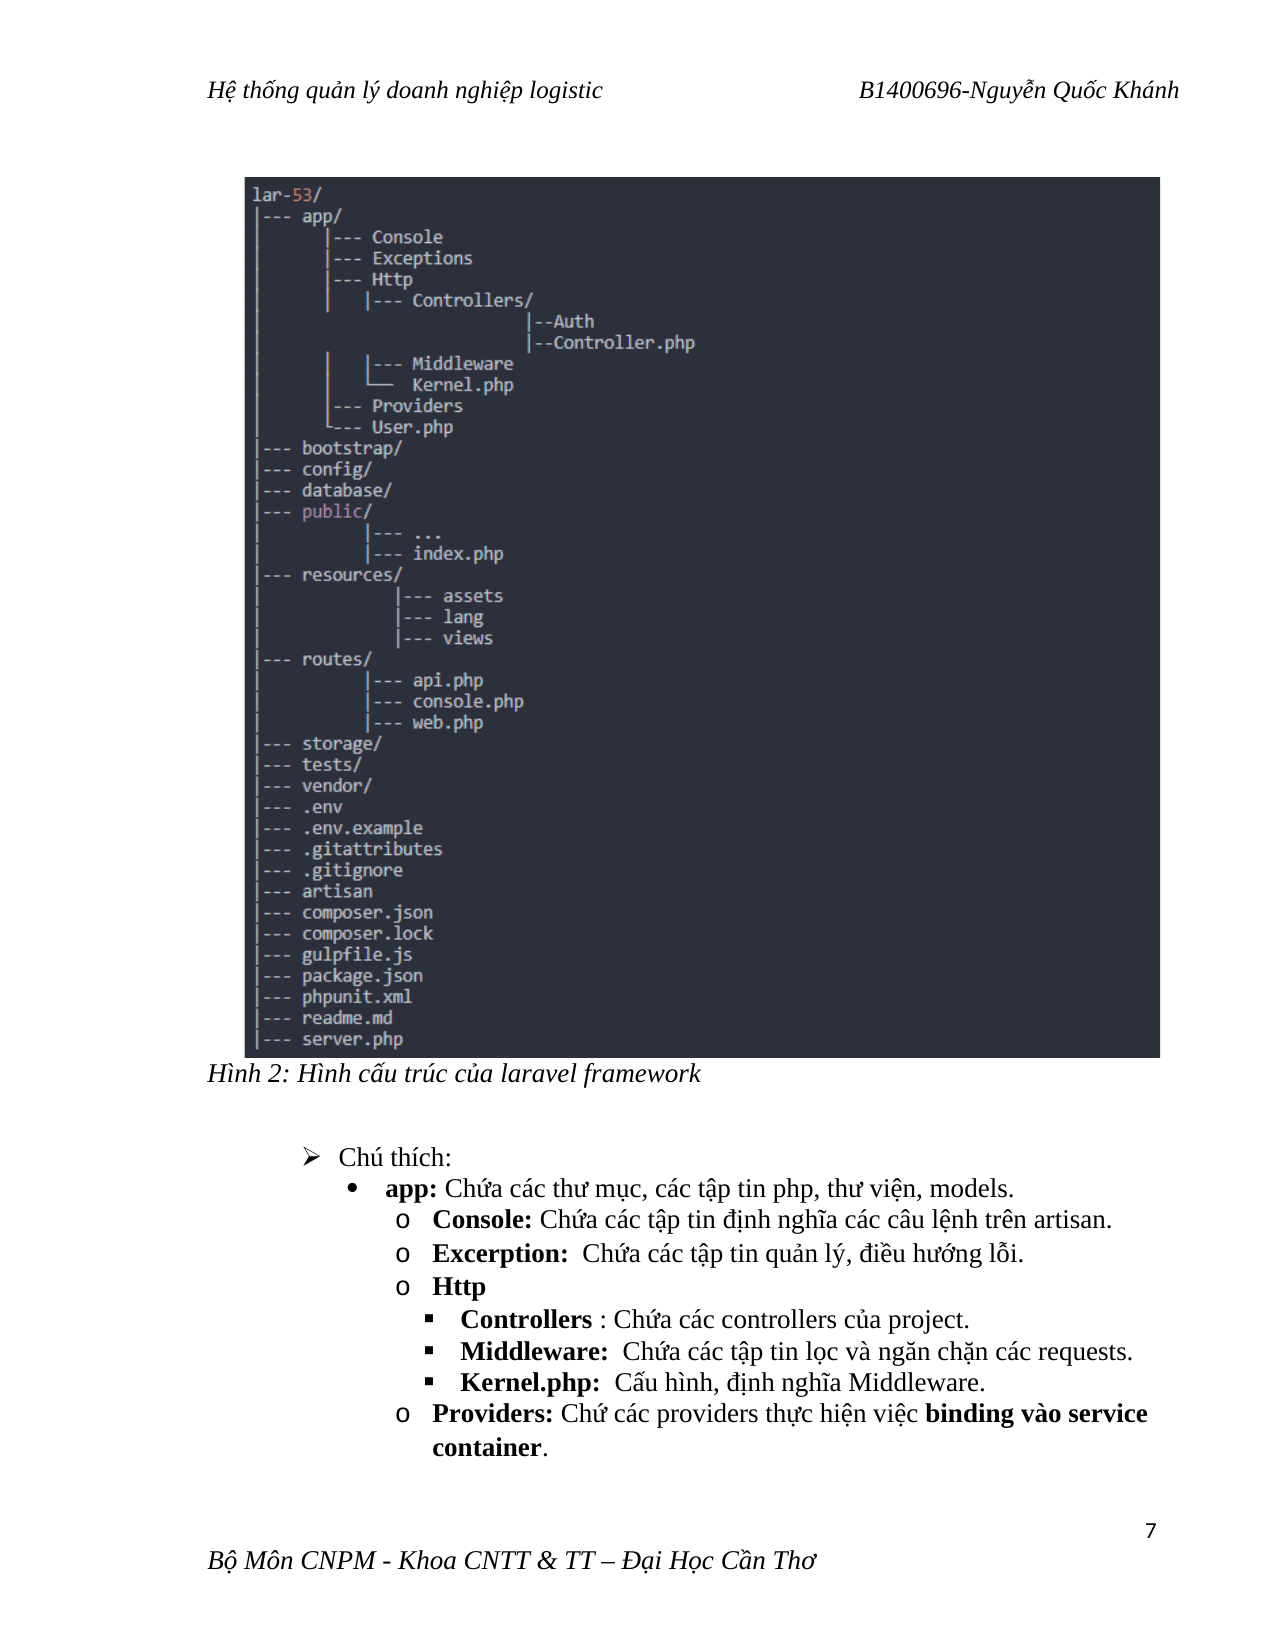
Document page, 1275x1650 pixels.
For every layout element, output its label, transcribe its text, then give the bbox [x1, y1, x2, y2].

list Controllers : Chứa các controllers của project. [423, 1303, 1156, 1335]
list Http [394, 1270, 1156, 1303]
list Kernel.php: Cấu hình, định nghĩa Middleware. [423, 1366, 1156, 1397]
list Excerption: Chứa các tập tin quản lý, điều hướng lỗi. [394, 1237, 1156, 1270]
list Middleware: Chứa các tập tin lọc và ngăn chặn các requests. [423, 1335, 1156, 1366]
picture [244, 177, 1160, 1058]
list Chú thích: [301, 1141, 1156, 1172]
list Providers: Chứ các providers thực hiện việc binding vào service container. [394, 1397, 1156, 1462]
text Hình 2: Hình cấu trúc của laravel framework [207, 1058, 1156, 1089]
list Console: Chứa các tập tin định nghĩa các câu lệnh trên artisan. [394, 1203, 1156, 1237]
list app: Chứa các thư mục, các tập tin php, thư viện, models. [348, 1172, 1156, 1203]
